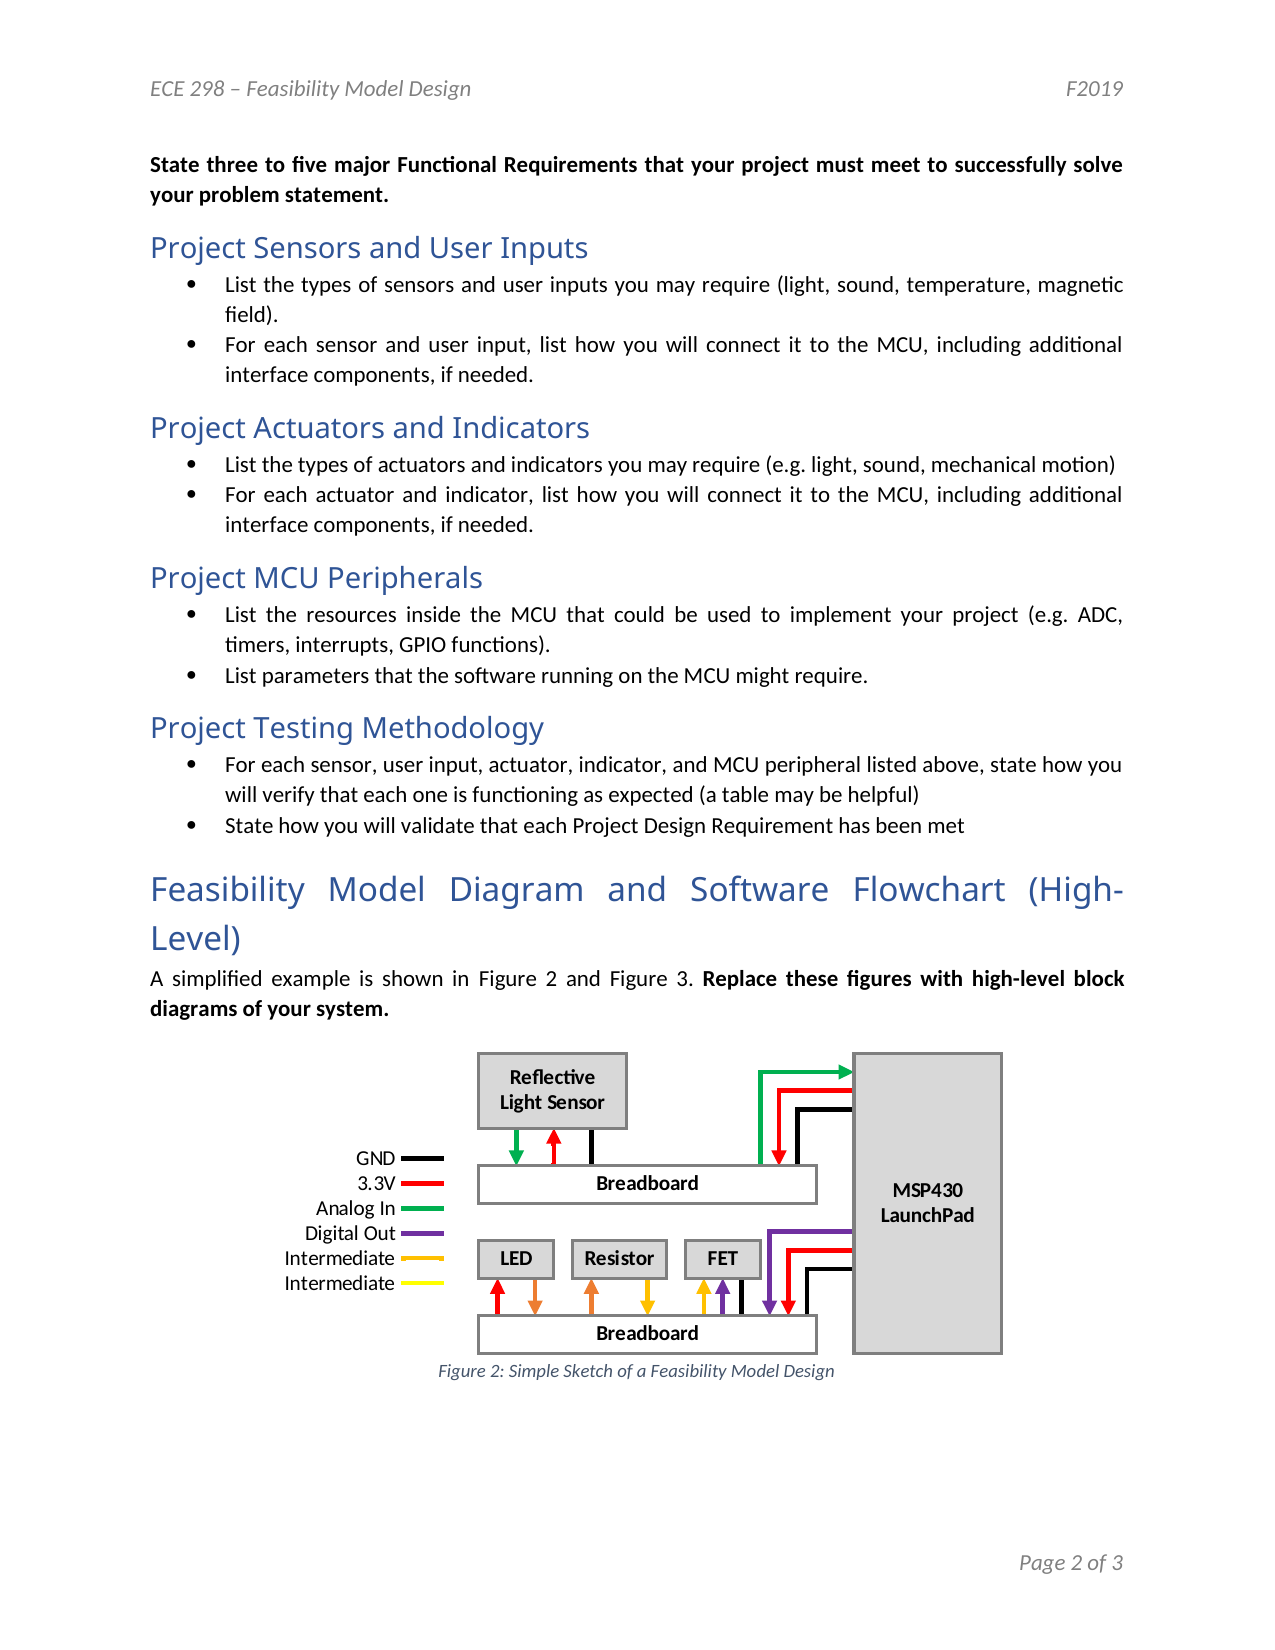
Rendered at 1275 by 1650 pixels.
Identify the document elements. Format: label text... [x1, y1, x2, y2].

text State three to five major Functional Requirements that your project must meet to successfully solve your problem statement. [150, 150, 1125, 208]
list List the resources inside the MCU that could be used to implement your project (e.g. ADC, timers, interrupts, GPIO functions). [187, 600, 1125, 658]
subtitle Feasibility Model Diagram and Software Flowchart (High-Level) [150, 866, 1125, 960]
list For each actuator and indicator, list how you will connect it to the MCU, including additional interface components, if needed. [187, 480, 1125, 539]
subtitle Project Actuators and Indicators [150, 407, 1125, 447]
subtitle Project Sensors and User Inputs [150, 227, 1125, 267]
subtitle Project MCU Peripherals [150, 557, 1125, 597]
subtitle Project Testing Methodology [150, 708, 1125, 747]
list State how you will validate that each Project Design Requirement has been met [187, 811, 1125, 839]
list For each sensor, user input, actuator, indicator, and MCU peripheral listed above, state how you will verify that each one is functioning as expected (a table may be helpful) [187, 750, 1125, 809]
text A simplified example is shown in Figure 2 and Figure 3. Replace these figures with high-level block diagrams of your system. [150, 964, 1125, 1022]
list For each sensor and user input, list how you will connect it to the MCU, including additional interface components, if needed. [187, 330, 1125, 388]
list List parameters that the software running on the MCU might require. [187, 661, 1125, 689]
list List the types of sensors and user inputs you may require (light, sound, temperature, magnetic field). [187, 270, 1125, 328]
text Figure 2: Simple Sketch of a Feasibility Model Design [150, 1359, 1125, 1382]
list List the types of actuators and indicators you may require (e.g. light, sound, mechanical motion) [187, 450, 1125, 478]
